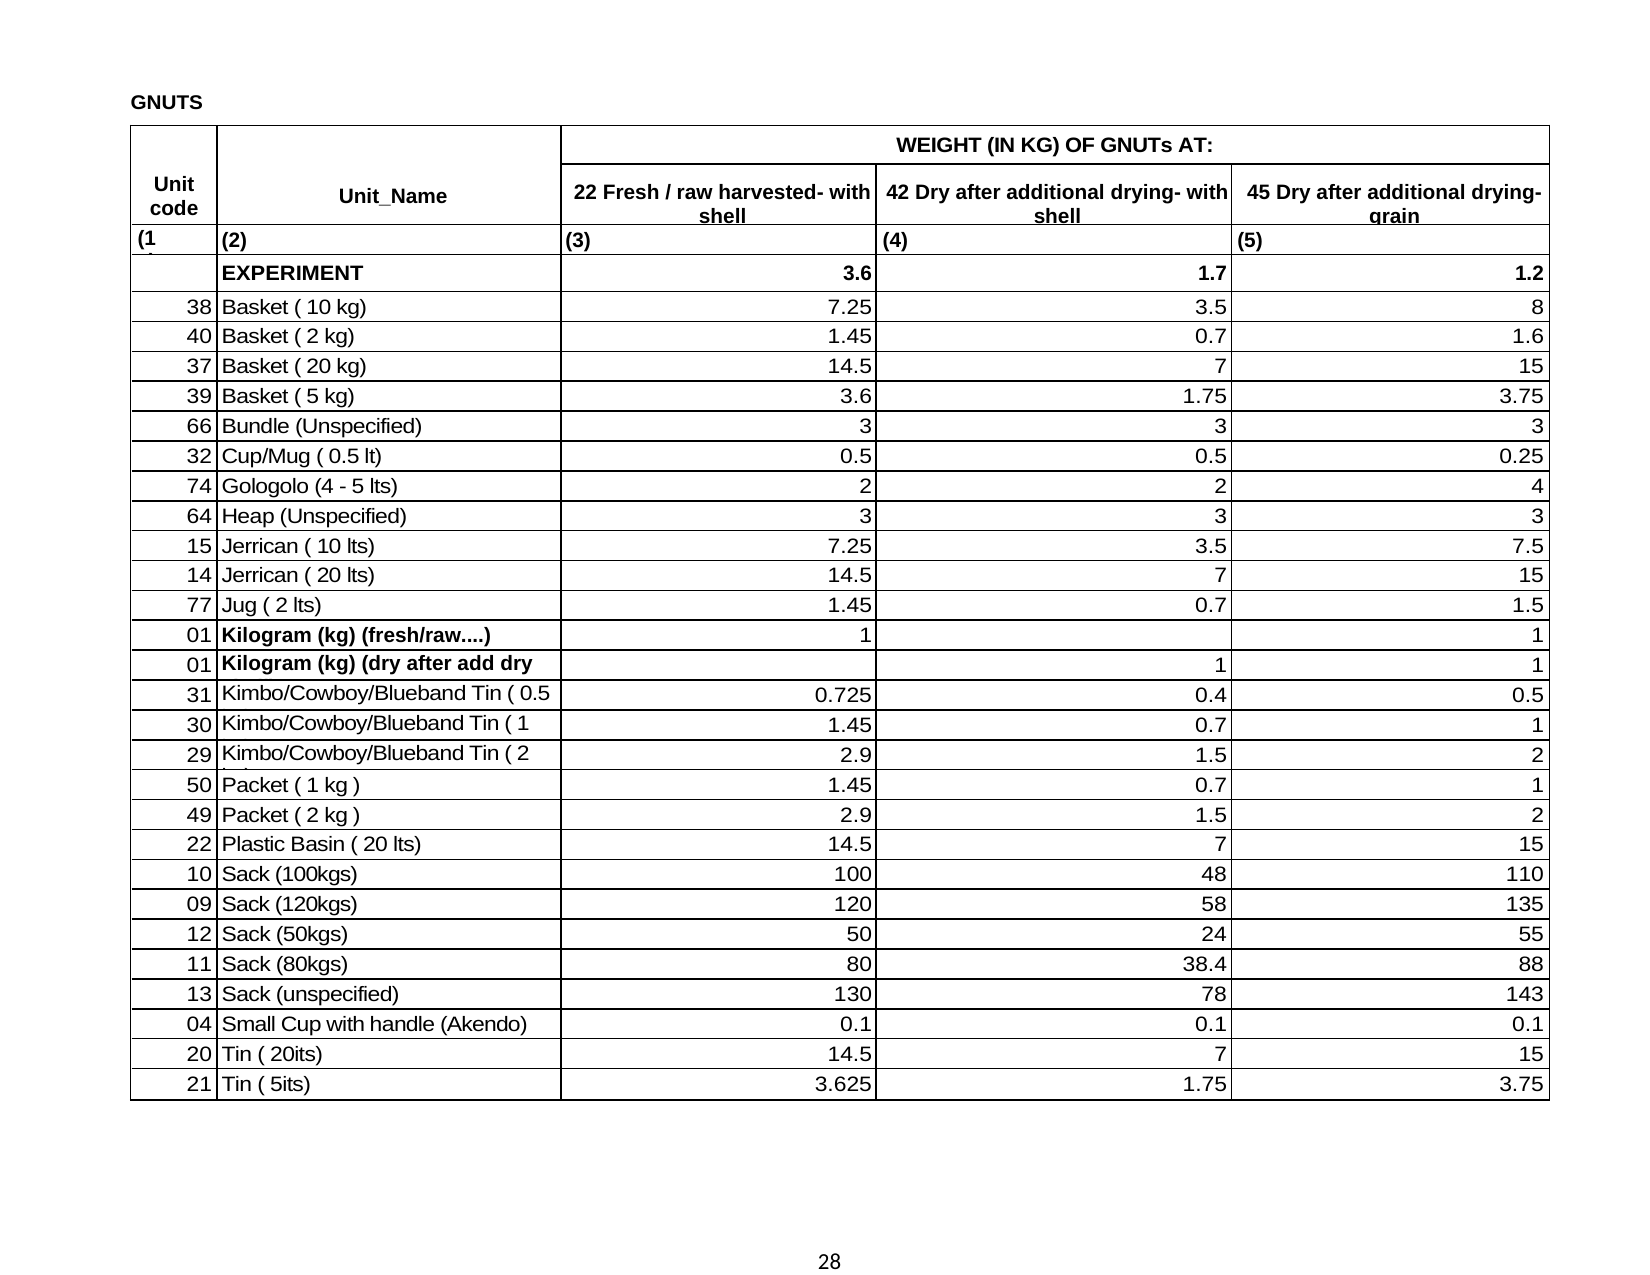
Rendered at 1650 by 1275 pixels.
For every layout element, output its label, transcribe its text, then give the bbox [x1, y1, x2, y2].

text GNUTS [130, 94, 1528, 113]
table_cell Kimbo/Cowboy/Blueband Tin ( 0.5 kg) [218, 681, 560, 709]
table_cell 1.7 [877, 255, 1231, 291]
table_cell 32 [131, 441, 216, 470]
table_cell Sack (100kgs) [218, 860, 560, 888]
table_cell 50 [131, 770, 216, 799]
table_cell [877, 621, 1231, 649]
table_header Unit_Name [218, 126, 560, 224]
table_cell Basket ( 10 kg) [218, 292, 560, 321]
table_cell 15 [1232, 1039, 1549, 1067]
table_cell 55 [1232, 920, 1549, 948]
table_cell 66 [131, 411, 216, 440]
table_cell 0.7 [877, 591, 1231, 619]
table_cell Kilogram (kg) (dry after add dry shell) [218, 651, 560, 679]
table_cell Heap (Unspecified) [218, 502, 560, 530]
table_cell 3 [562, 502, 875, 530]
table_cell Basket ( 20 kg) [218, 352, 560, 380]
table_cell 14.5 [562, 561, 875, 589]
table_cell 39 [131, 381, 216, 410]
table_cell 2 [1232, 741, 1549, 769]
table_cell 40 [131, 322, 216, 351]
table_cell Cup/Mug ( 0.5 lt) [218, 442, 560, 470]
table_cell Basket ( 5 kg) [218, 382, 560, 410]
table_cell 38.4 [877, 950, 1231, 978]
table_cell 37 [131, 352, 216, 380]
table_cell 15 [1232, 561, 1549, 589]
table_cell 0.5 [877, 442, 1231, 470]
table_cell [131, 255, 216, 291]
table_cell 14.5 [562, 352, 875, 380]
table_cell 74 [131, 471, 216, 500]
table_cell 8 [1232, 292, 1549, 321]
table_cell 1.75 [877, 1069, 1231, 1099]
table_cell 24 [877, 920, 1231, 948]
table_cell 1.5 [877, 800, 1231, 828]
table_cell 31 [131, 680, 216, 709]
table_cell 3.6 [562, 382, 875, 410]
table_cell 3.625 [562, 1069, 875, 1099]
table_header WEIGHT (IN KG) OF GNUTs AT: [562, 126, 1549, 163]
table_cell 7 [877, 561, 1231, 589]
table_cell 10 [131, 860, 216, 888]
table_cell 04 [131, 1009, 216, 1038]
table_cell Sack (50kgs) [218, 920, 560, 948]
table_cell 3.5 [877, 531, 1231, 560]
table_cell 100 [562, 860, 875, 888]
table_cell 7.5 [1232, 531, 1549, 560]
table_cell 15 [1232, 830, 1549, 858]
table_cell 2.9 [562, 741, 875, 769]
table_cell 3.6 [562, 255, 875, 291]
table_cell 77 [131, 591, 216, 619]
table_cell 0.7 [877, 711, 1231, 739]
table_cell 45 Dry after additional drying- grain [1232, 165, 1549, 224]
table_cell 0.1 [1232, 1010, 1549, 1038]
table_cell Tin ( 20its) [218, 1039, 560, 1067]
table_cell 30 [131, 710, 216, 739]
table_cell 0.7 [877, 322, 1231, 351]
table_cell EXPERIMENT [218, 255, 560, 291]
table_cell 0.1 [877, 1010, 1231, 1038]
table_cell 15 [1232, 352, 1549, 380]
table_cell 135 [1232, 890, 1549, 918]
table_cell Sack (unspecified) [218, 980, 560, 1008]
table_cell 1.6 [1232, 322, 1549, 351]
table_cell 110 [1232, 860, 1549, 888]
table_cell 21 [131, 1069, 216, 1099]
table_cell 1 [1232, 770, 1549, 799]
table_cell 1 [1232, 711, 1549, 739]
table_cell 0.4 [877, 681, 1231, 709]
table_cell (1) [131, 225, 216, 254]
table_cell 0.1 [562, 1010, 875, 1038]
table_cell 1 [1232, 651, 1549, 679]
table_cell 7.25 [562, 531, 875, 560]
table_cell Jerrican ( 20 lts) [218, 561, 560, 589]
table_cell Packet ( 1 kg ) [218, 770, 560, 799]
table_cell 20 [131, 1039, 216, 1067]
table_cell Tin ( 5its) [218, 1069, 560, 1099]
table_cell Jerrican ( 10 lts) [218, 531, 560, 560]
table_cell 1.45 [562, 322, 875, 351]
table_cell 29 [131, 740, 216, 769]
table_cell 7 [877, 352, 1231, 380]
table_cell Sack (120kgs) [218, 890, 560, 918]
table_cell 1.75 [877, 382, 1231, 410]
table_cell 7 [877, 830, 1231, 858]
table_cell 09 [131, 889, 216, 918]
table_cell 2 [1232, 800, 1549, 828]
table_cell 0.25 [1232, 442, 1549, 470]
table_cell Small Cup with handle (Akendo) [218, 1010, 560, 1038]
table_cell 2.9 [562, 800, 875, 828]
table_cell 3 [562, 412, 875, 440]
table_cell 1.45 [562, 770, 875, 799]
table_cell 12 [131, 919, 216, 948]
table_cell 2 [562, 472, 875, 500]
table_cell 01 [131, 620, 216, 649]
table_cell 49 [131, 800, 216, 828]
table_cell Jug ( 2 lts) [218, 591, 560, 619]
table_cell 22 [131, 830, 216, 858]
table_cell [562, 651, 875, 679]
table_cell 48 [877, 860, 1231, 888]
table_cell 11 [131, 949, 216, 978]
table_cell 1.5 [877, 741, 1231, 769]
table_cell 80 [562, 950, 875, 978]
table_cell 3.5 [877, 292, 1231, 321]
table_cell 3.75 [1232, 382, 1549, 410]
table_cell 1.2 [1232, 255, 1549, 291]
table_header Unit code [131, 126, 216, 224]
table_cell 14 [131, 561, 216, 589]
table_cell 42 Dry after additional drying- with shell [877, 165, 1231, 224]
table_cell 1.5 [1232, 591, 1549, 619]
table_cell 13 [131, 979, 216, 1008]
table_cell 14.5 [562, 1039, 875, 1067]
table_cell (4) [877, 225, 1231, 254]
table_cell 2 [877, 472, 1231, 500]
table_cell 1.45 [562, 591, 875, 619]
table_cell 3 [1232, 412, 1549, 440]
table_cell Bundle (Unspecified) [218, 412, 560, 440]
table_cell 3 [877, 502, 1231, 530]
table_cell 7 [877, 1039, 1231, 1067]
table_cell Sack (80kgs) [218, 950, 560, 978]
table_cell Gologolo (4 - 5 lts) [218, 472, 560, 500]
table_cell 130 [562, 980, 875, 1008]
table_cell 58 [877, 890, 1231, 918]
table_cell 78 [877, 980, 1231, 1008]
table_cell 22 Fresh / raw harvested- with shell [562, 165, 875, 224]
table_cell 3.75 [1232, 1069, 1549, 1099]
table_cell 1 [877, 651, 1231, 679]
table_cell 64 [131, 501, 216, 530]
table_cell 0.7 [877, 770, 1231, 799]
table_cell Basket ( 2 kg) [218, 322, 560, 351]
table_cell 120 [562, 890, 875, 918]
table_cell 3 [1232, 502, 1549, 530]
table_cell 01 [131, 650, 216, 679]
table_cell 14.5 [562, 830, 875, 858]
table_cell (3) [562, 225, 875, 254]
table_cell 0.5 [562, 442, 875, 470]
table_cell Packet ( 2 kg ) [218, 800, 560, 828]
table_cell Plastic Basin ( 20 lts) [218, 830, 560, 858]
table_cell (5) [1232, 225, 1549, 254]
table_cell 50 [562, 920, 875, 948]
table_cell 88 [1232, 950, 1549, 978]
table_cell 0.5 [1232, 681, 1549, 709]
table_cell Kimbo/Cowboy/Blueband Tin ( 2 kg) [218, 741, 560, 769]
table_cell 4 [1232, 472, 1549, 500]
table_cell 1.45 [562, 711, 875, 739]
table_cell 143 [1232, 980, 1549, 1008]
table_cell Kimbo/Cowboy/Blueband Tin ( 1 kg) [218, 711, 560, 739]
table_cell 1 [562, 621, 875, 649]
table_cell 15 [131, 531, 216, 560]
table_cell 7.25 [562, 292, 875, 321]
table_cell 3 [877, 412, 1231, 440]
table_cell 0.725 [562, 681, 875, 709]
table_cell Kilogram (kg) (fresh/raw....) [218, 621, 560, 649]
table_cell 1 [1232, 621, 1549, 649]
table_cell 38 [131, 292, 216, 321]
table_cell (2) [218, 225, 560, 254]
